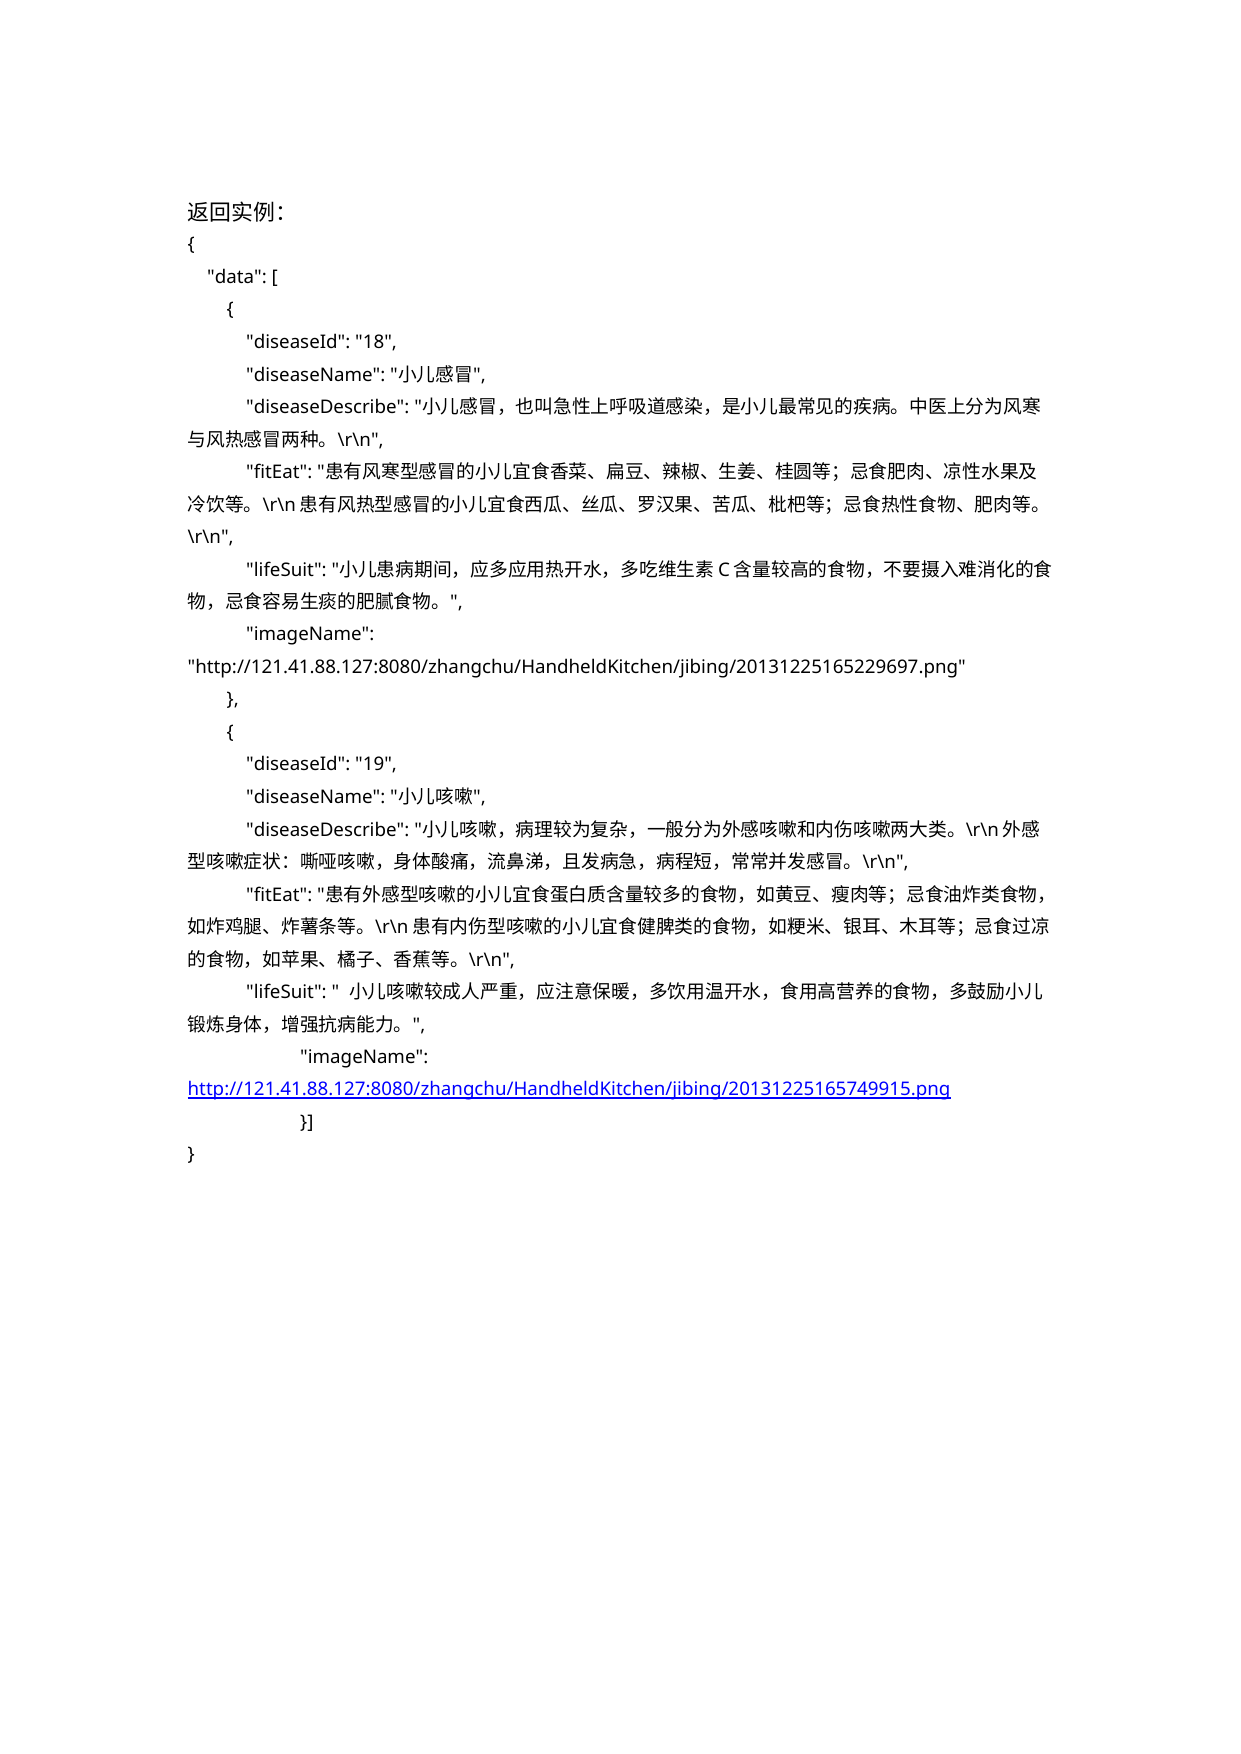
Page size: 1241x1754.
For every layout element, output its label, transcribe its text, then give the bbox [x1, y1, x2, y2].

text { [187, 292, 1053, 324]
text 返回实例： [187, 194, 1053, 227]
text "diseaseId": "19", [187, 747, 1053, 779]
text "diseaseName": "小儿咳嗽", [187, 779, 1053, 812]
text { [187, 227, 1053, 259]
text "imageName": "http://121.41.88.127:8080/zhangchu/HandheldKitchen/jibing/20131225165229697.png" [187, 617, 1053, 682]
text "data": [ [187, 259, 1053, 292]
text "fitEat": "患有外感型咳嗽的小儿宜食蛋白质含量较多的食物，如黄豆、瘦肉等；忌食油炸类食物，如炸鸡腿、炸薯条等。\r\n患有内伤型咳嗽的小儿宜食健脾类的食物，如粳米、银耳、木耳等；忌食过凉的食物，如苹果、橘子、香蕉等。\r\n", [187, 877, 1053, 974]
text "diseaseDescribe": "小儿咳嗽，病理较为复杂，一般分为外感咳嗽和内伤咳嗽两大类。\r\n外感型咳嗽症状：嘶哑咳嗽，身体酸痛，流鼻涕，且发病急，病程短，常常并发感冒。\r\n", [187, 812, 1053, 877]
text { [187, 714, 1053, 747]
text } [187, 1137, 1053, 1169]
text "diseaseId": "18", [187, 324, 1053, 357]
text "imageName": http://121.41.88.127:8080/zhangchu/HandheldKitchen/jibing/20131225165749915.png [187, 1039, 1053, 1104]
text }, [187, 682, 1053, 714]
text "fitEat": "患有风寒型感冒的小儿宜食香菜、扁豆、辣椒、生姜、桂圆等；忌食肥肉、凉性水果及冷饮等。\r\n患有风热型感冒的小儿宜食西瓜、丝瓜、罗汉果、苦瓜、枇杷等；忌食热性食物、肥肉等。\r\n", [187, 454, 1053, 552]
text "lifeSuit": " 小儿咳嗽较成人严重，应注意保暖，多饮用温开水，食用高营养的食物，多鼓励小儿锻炼身体，增强抗病能力。", [187, 974, 1053, 1039]
text "lifeSuit": "小儿患病期间，应多应用热开水，多吃维生素C含量较高的食物，不要摄入难消化的食物，忌食容易生痰的肥腻食物。", [187, 552, 1053, 617]
text }] [187, 1104, 1053, 1137]
text "diseaseDescribe": "小儿感冒，也叫急性上呼吸道感染，是小儿最常见的疾病。中医上分为风寒与风热感冒两种。\r\n", [187, 389, 1053, 454]
text "diseaseName": "小儿感冒", [187, 357, 1053, 389]
